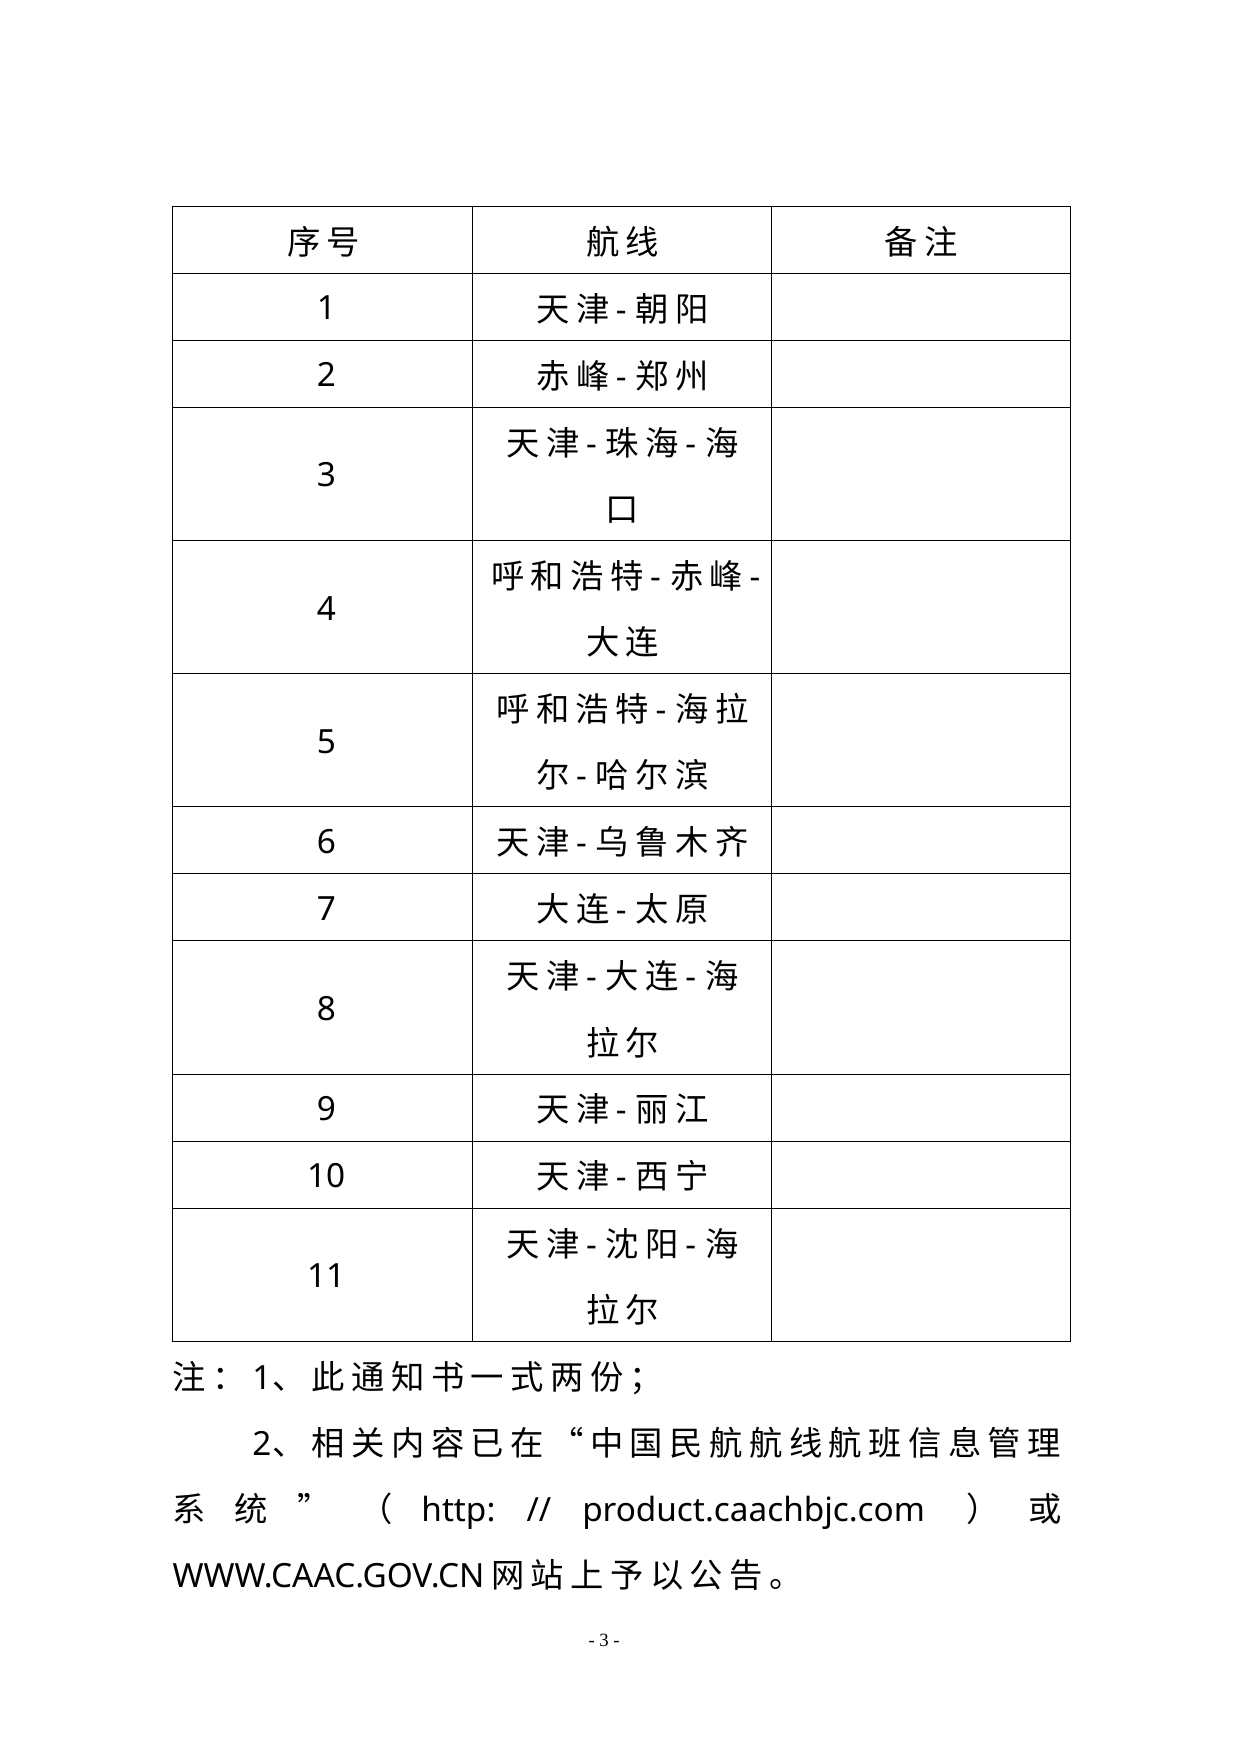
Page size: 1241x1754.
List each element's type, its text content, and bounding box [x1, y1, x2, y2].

table_cell [772, 341, 1070, 407]
table_cell [772, 1209, 1070, 1341]
table_header 序号 [173, 207, 472, 273]
text 2、相关内容已在“中国民航航线航班信息管理系统”（http: // product.caachbjc.com）或WWW.CAAC.GOV.CN网站上予以公告。 [172, 1408, 1068, 1606]
table_cell [772, 1075, 1070, 1141]
table_cell 5 [173, 674, 472, 806]
table_cell 天津-朝阳 [473, 274, 771, 340]
table_cell 呼和浩特-海拉尔-哈尔滨 [473, 674, 771, 806]
table_cell 9 [173, 1075, 472, 1141]
table_cell 呼和浩特-赤峰-大连 [473, 541, 771, 673]
table_cell [772, 807, 1070, 873]
table_cell 天津-大连-海拉尔 [473, 941, 771, 1073]
table_cell 10 [173, 1142, 472, 1208]
table_cell [772, 674, 1070, 806]
table_cell 大连-太原 [473, 874, 771, 940]
text 注：1、此通知书一式两份； [172, 1342, 1068, 1408]
table_cell 11 [173, 1209, 472, 1341]
table_cell [772, 941, 1070, 1073]
table_cell 天津-西宁 [473, 1142, 771, 1208]
table_cell 3 [173, 408, 472, 540]
table_cell 4 [173, 541, 472, 673]
table_header 备注 [772, 207, 1070, 273]
table_cell 赤峰-郑州 [473, 341, 771, 407]
table_cell [772, 1142, 1070, 1208]
table_header 航线 [473, 207, 771, 273]
table_cell 8 [173, 941, 472, 1073]
table_cell 6 [173, 807, 472, 873]
table_cell 天津-乌鲁木齐 [473, 807, 771, 873]
table_cell 2 [173, 341, 472, 407]
table_cell [772, 274, 1070, 340]
table_cell 天津-沈阳-海拉尔 [473, 1209, 771, 1341]
table_cell [772, 541, 1070, 673]
table_cell 天津-丽江 [473, 1075, 771, 1141]
table_cell 天津-珠海-海口 [473, 408, 771, 540]
table_cell [772, 874, 1070, 940]
table_cell 7 [173, 874, 472, 940]
table_cell [772, 408, 1070, 540]
table_cell 1 [173, 274, 472, 340]
